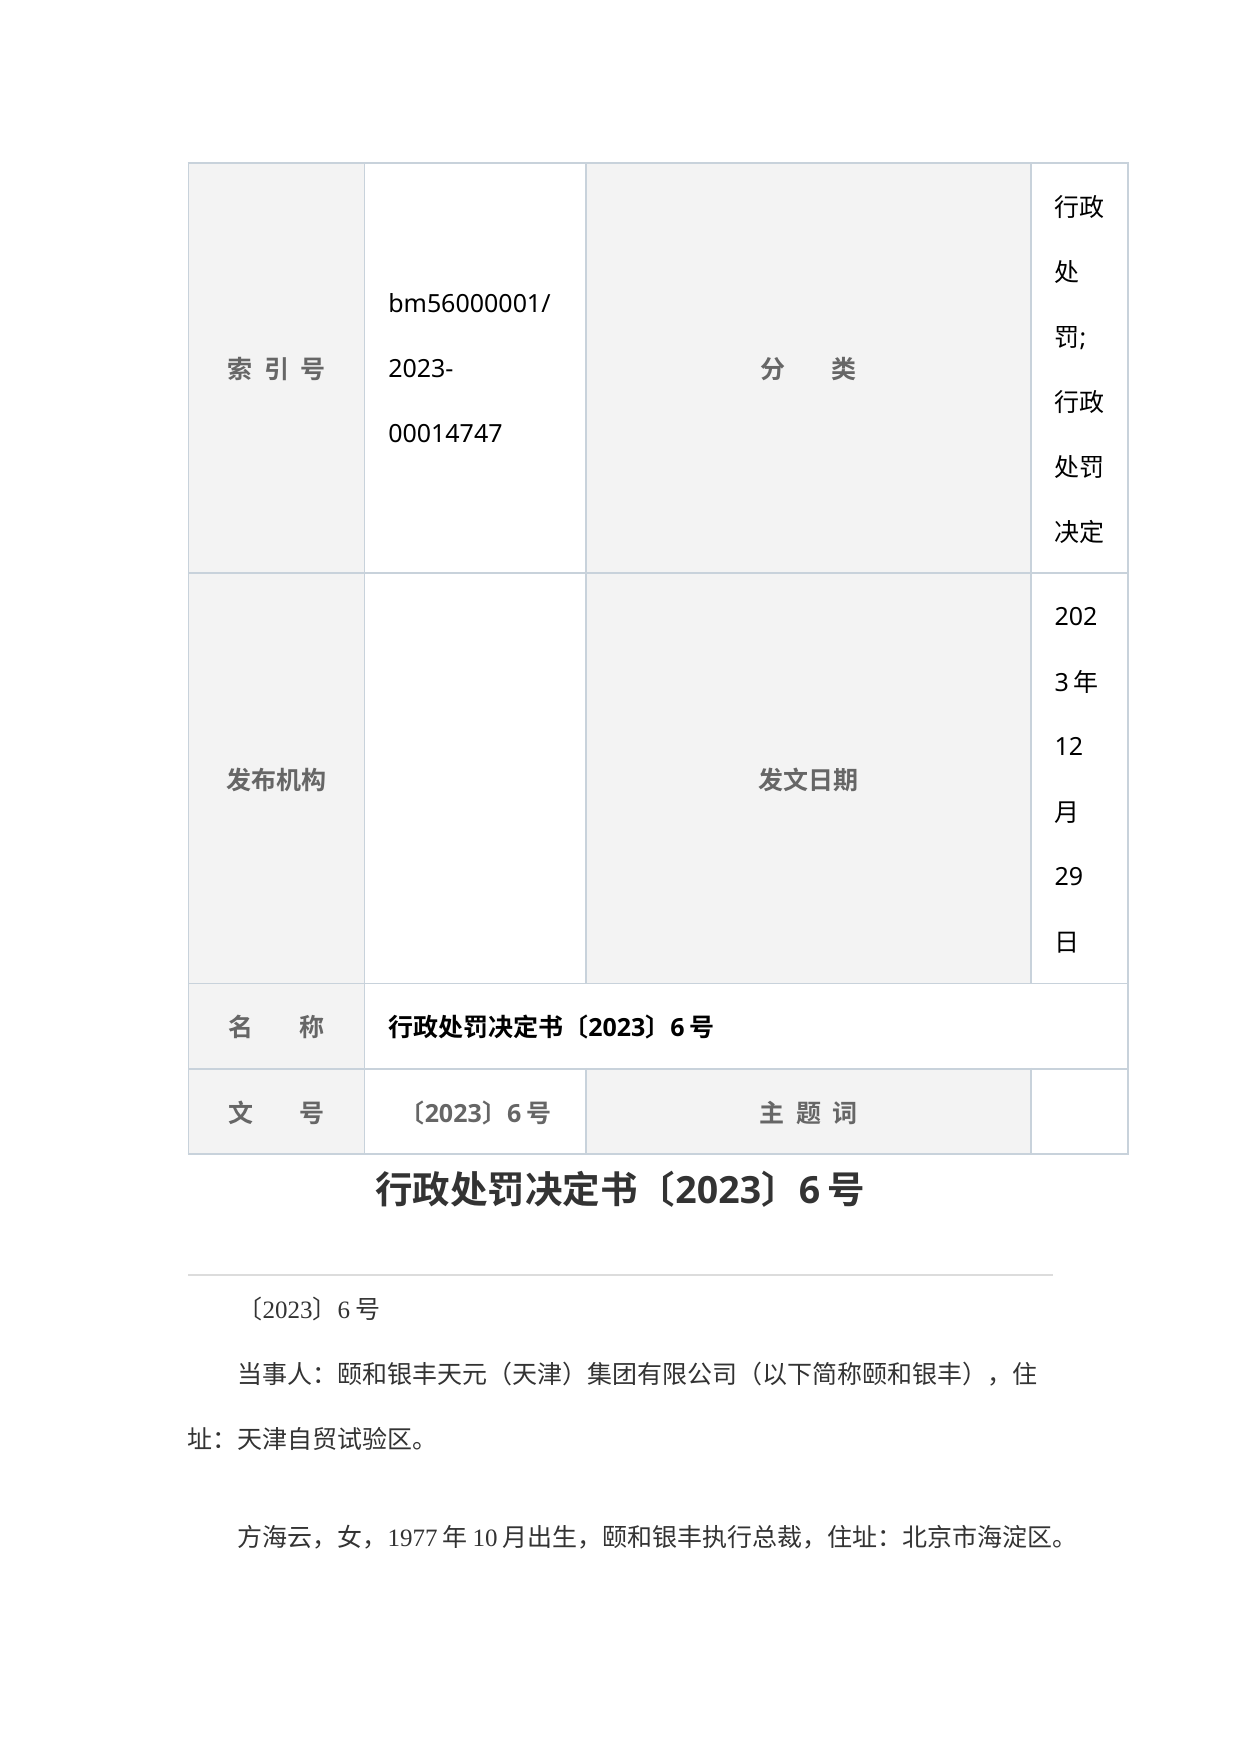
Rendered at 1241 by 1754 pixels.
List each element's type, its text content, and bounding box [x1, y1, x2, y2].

table_cell 〔2023〕6号 [365, 1070, 585, 1153]
table_header 索 引 号 [189, 164, 364, 572]
table_cell 发文日期 [587, 574, 1030, 983]
table_cell 行政处罚决定书〔2023〕6号 [365, 984, 1127, 1068]
table_header 行政处罚;行政处罚决定 [1032, 164, 1127, 572]
table_cell 文 号 [189, 1070, 364, 1153]
table_cell [1032, 1070, 1127, 1153]
text 〔2023〕6号 [187, 1276, 1053, 1341]
table_cell 名 称 [189, 984, 364, 1068]
table_cell 主 题 词 [587, 1070, 1030, 1153]
table_cell 发布机构 [189, 574, 364, 983]
text 当事人：颐和银丰天元（天津）集团有限公司（以下简称颐和银丰），住址：天津自贸试验区。 [187, 1341, 1053, 1471]
table_cell [365, 574, 585, 983]
table_cell 2023年12月29日 [1032, 574, 1127, 983]
text 方海云，女，1977年10月出生，颐和银丰执行总裁，住址：北京市海淀区。 [187, 1503, 1053, 1568]
text 行政处罚决定书〔2023〕6号 [187, 1155, 1053, 1276]
table_header bm56000001/2023-00014747 [365, 164, 585, 572]
table_header 分 类 [587, 164, 1030, 572]
